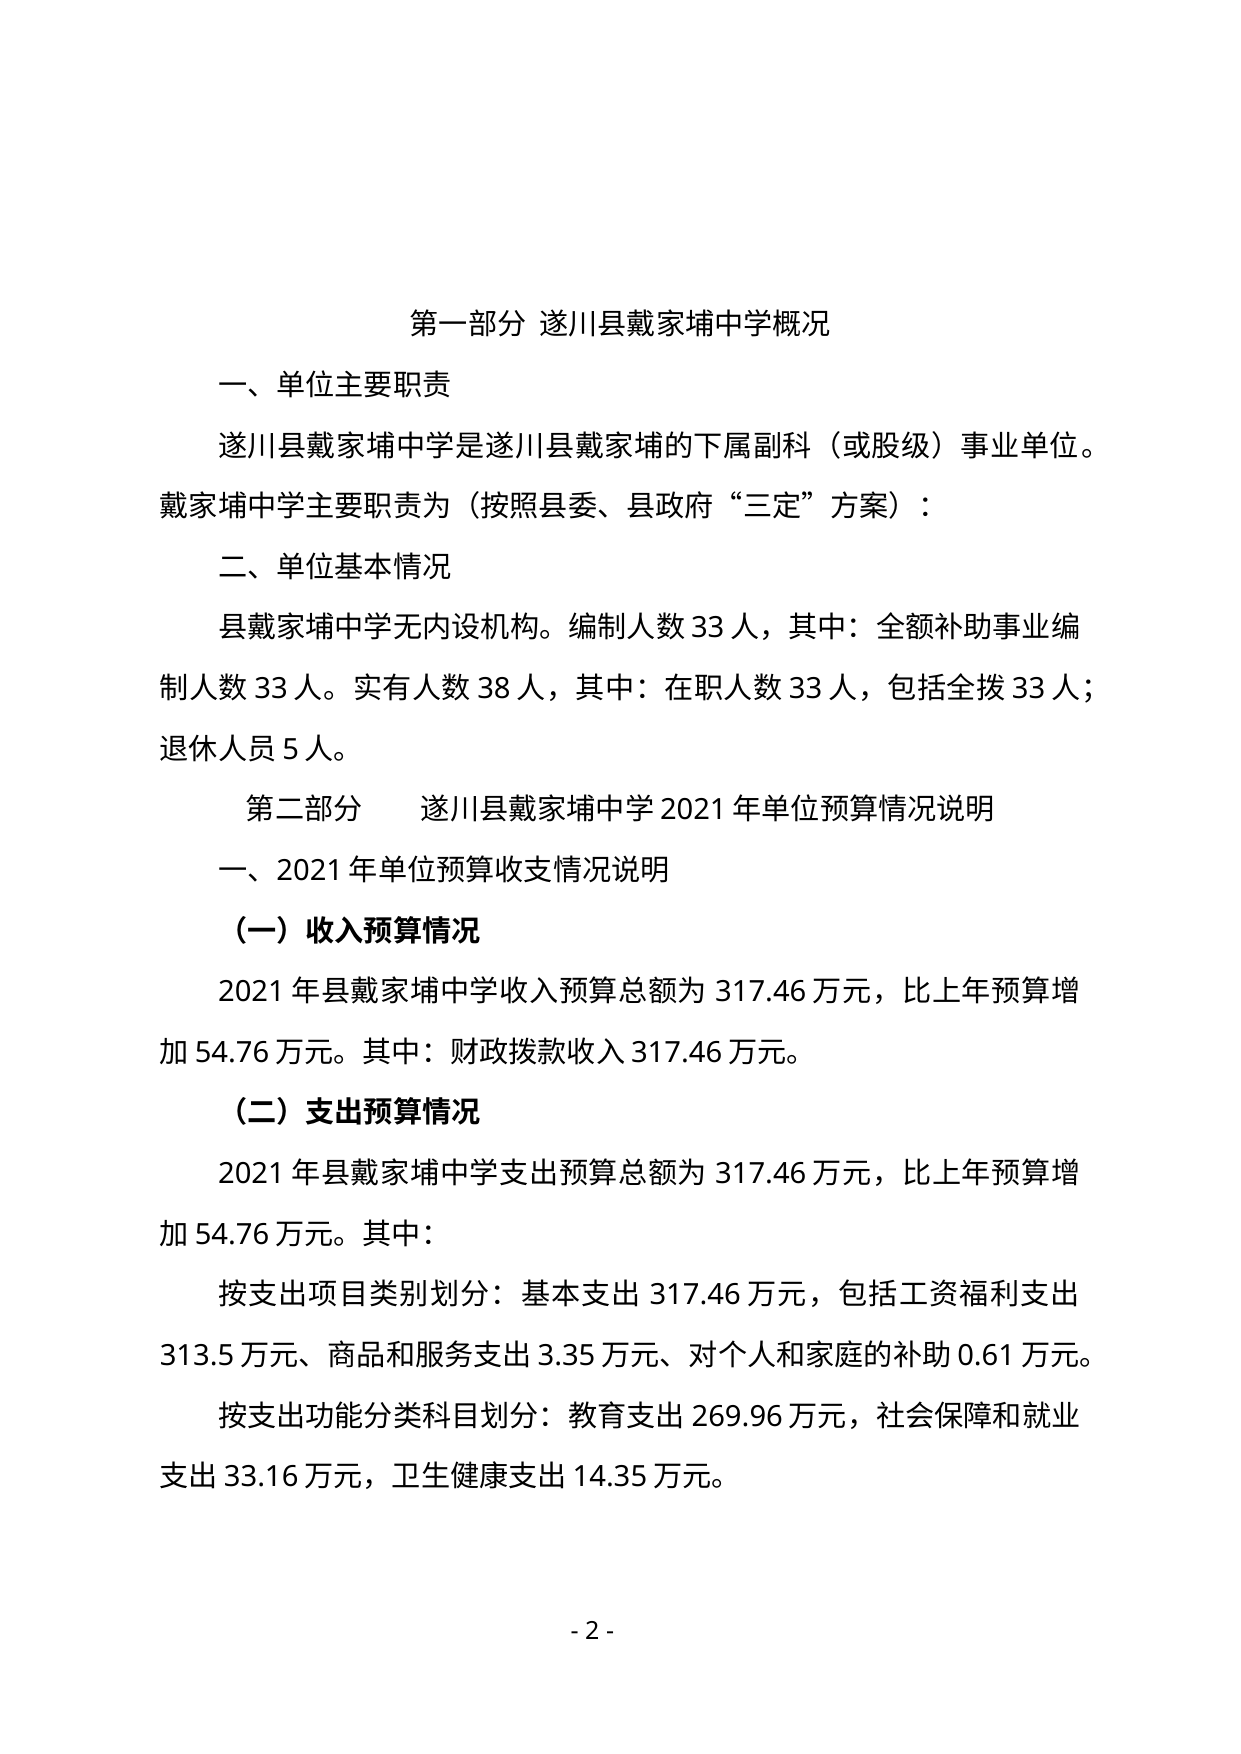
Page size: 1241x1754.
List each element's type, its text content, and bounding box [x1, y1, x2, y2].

text 2021年县戴家埔中学支出预算总额为317.46万元，比上年预算增加54.76万元。其中： [159, 1141, 1081, 1262]
text 按支出功能分类科目划分：教育支出269.96万元，社会保障和就业支出33.16万元，卫生健康支出14.35万元。 [159, 1383, 1081, 1504]
text （二）支出预算情况 [159, 1080, 1081, 1141]
text 二、单位基本情况 [159, 534, 1081, 595]
text 一、2021年单位预算收支情况说明 [159, 837, 1081, 898]
text 第二部分 遂川县戴家埔中学2021年单位预算情况说明 [159, 777, 1081, 837]
text 2021年县戴家埔中学收入预算总额为317.46万元，比上年预算增加54.76万元。其中：财政拨款收入317.46万元。 [159, 959, 1081, 1080]
text 按支出项目类别划分：基本支出317.46万元，包括工资福利支出313.5万元、商品和服务支出3.35万元、对个人和家庭的补助0.61万元。 [159, 1262, 1081, 1383]
text （一）收入预算情况 [159, 898, 1081, 959]
text 第一部分 遂川县戴家埔中学概况 [159, 292, 1081, 352]
text 一、单位主要职责 [159, 352, 1081, 413]
text 遂川县戴家埔中学是遂川县戴家埔的下属副科（或股级）事业单位。戴家埔中学主要职责为（按照县委、县政府“三定”方案）： [159, 413, 1081, 534]
text 县戴家埔中学无内设机构。编制人数33人，其中：全额补助事业编制人数33人。实有人数38人，其中：在职人数33人，包括全拨33人；退休人员5人。 [159, 595, 1081, 777]
